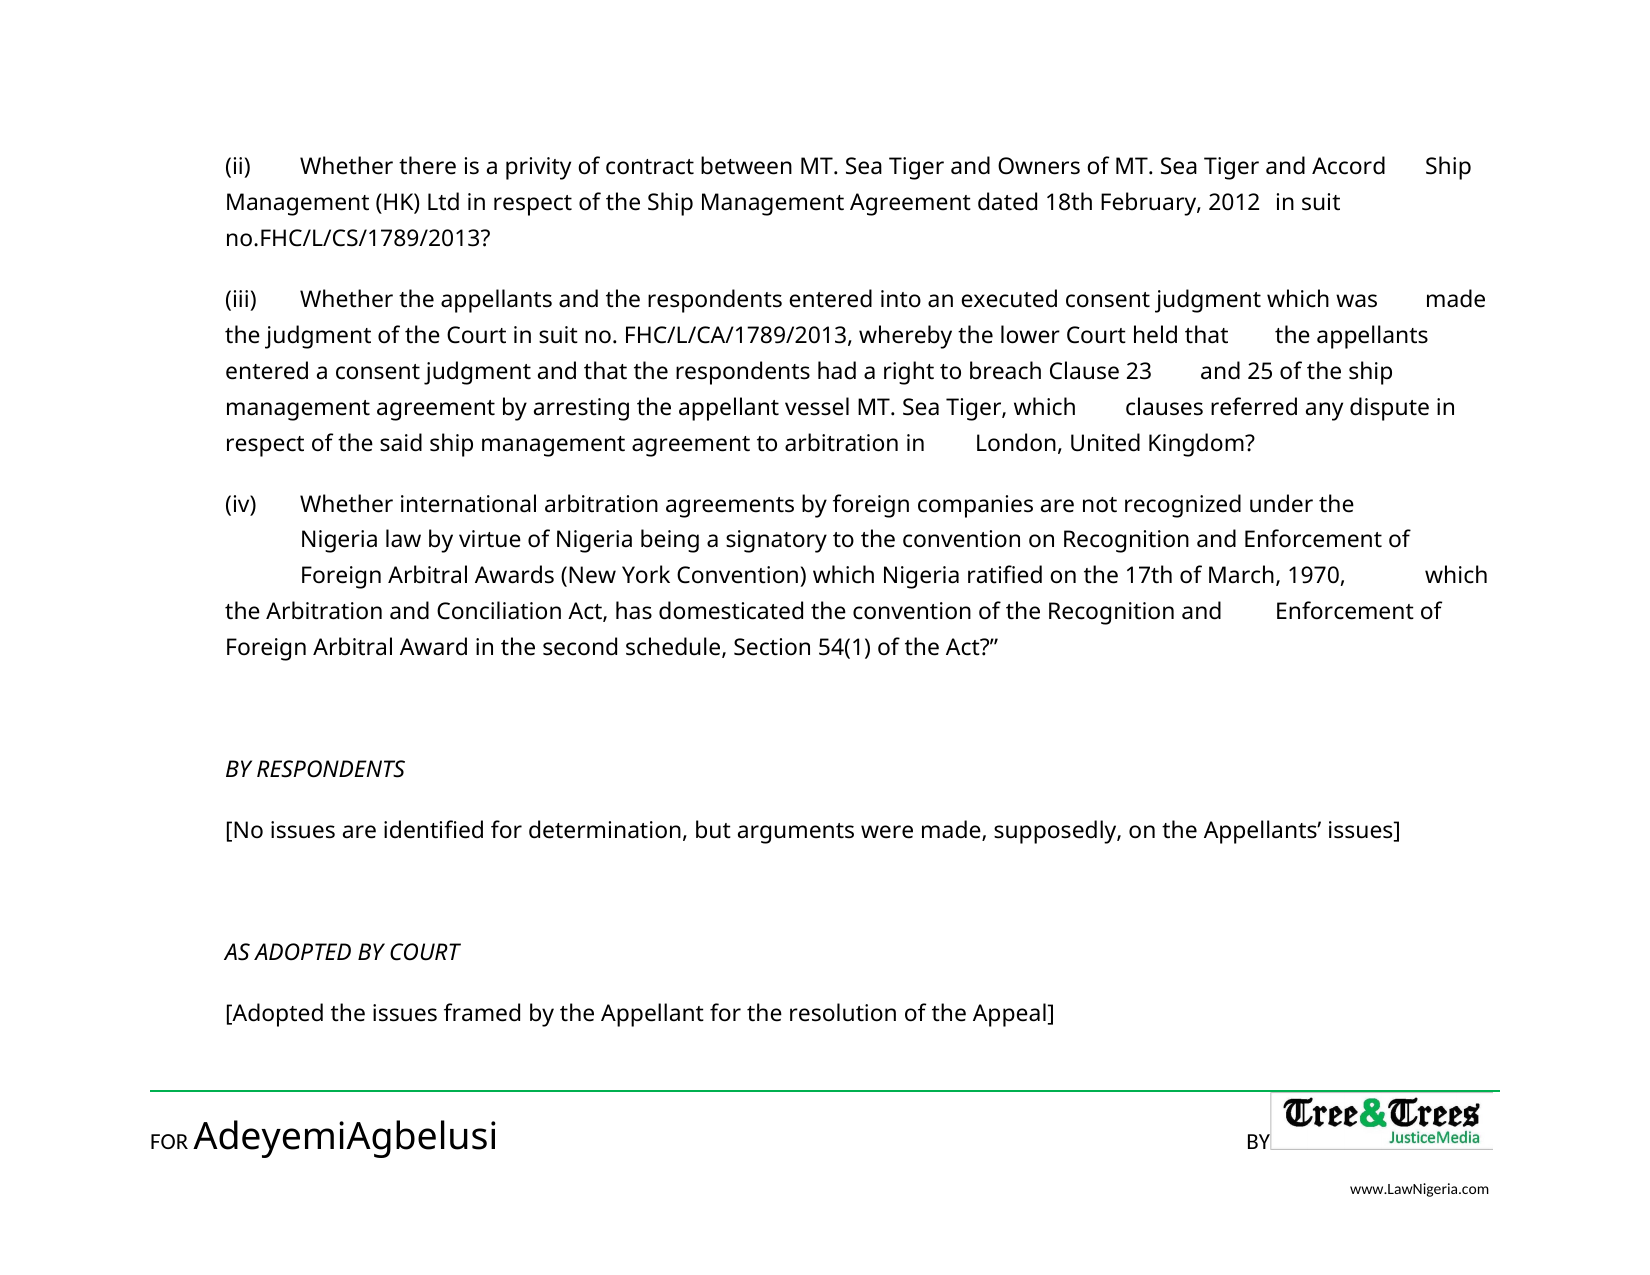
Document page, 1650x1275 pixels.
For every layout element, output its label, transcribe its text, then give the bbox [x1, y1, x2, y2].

text [No issues are identified for determination, but arguments were made, supposedly, on the Appellants’ issues] [150, 814, 1500, 845]
text (ii) Whether there is a privity of contract between MT. Sea Tiger and Owners of MT. Sea Tiger and Accord Ship Management (HK) Ltd in respect of the Ship Management Agreement dated 18th February, 2012 in suit no.FHC/L/CS/1789/2013? [225, 150, 1500, 253]
text AS ADOPTED BY COURT [225, 936, 1500, 967]
text (iv) Whether international arbitration agreements by foreign companies are not recognized under the Nigeria law by virtue of Nigeria being a signatory to the convention on Recognition and Enforcement of Foreign Arbitral Awards (New York Convention) which Nigeria ratified on the 17th of March, 1970, which the Arbitration and Conciliation Act, has domesticated the convention of the Recognition and Enforcement of Foreign Arbitral Award in the second schedule, Section 54(1) of the Act?” [225, 487, 1500, 662]
text BY RESPONDENTS [225, 753, 1500, 784]
text (iii) Whether the appellants and the respondents entered into an executed consent judgment which was made the judgment of the Court in suit no. FHC/L/CA/1789/2013, whereby the lower Court held that the appellants entered a consent judgment and that the respondents had a right to breach Clause 23 and 25 of the ship management agreement by arresting the appellant vessel MT. Sea Tiger, which clauses referred any dispute in respect of the said ship management agreement to arbitration in London, United Kingdom? [225, 283, 1500, 458]
text [Adopted the issues framed by the Appellant for the resolution of the Appeal] [225, 997, 1500, 1028]
picture [1270, 1092, 1493, 1150]
